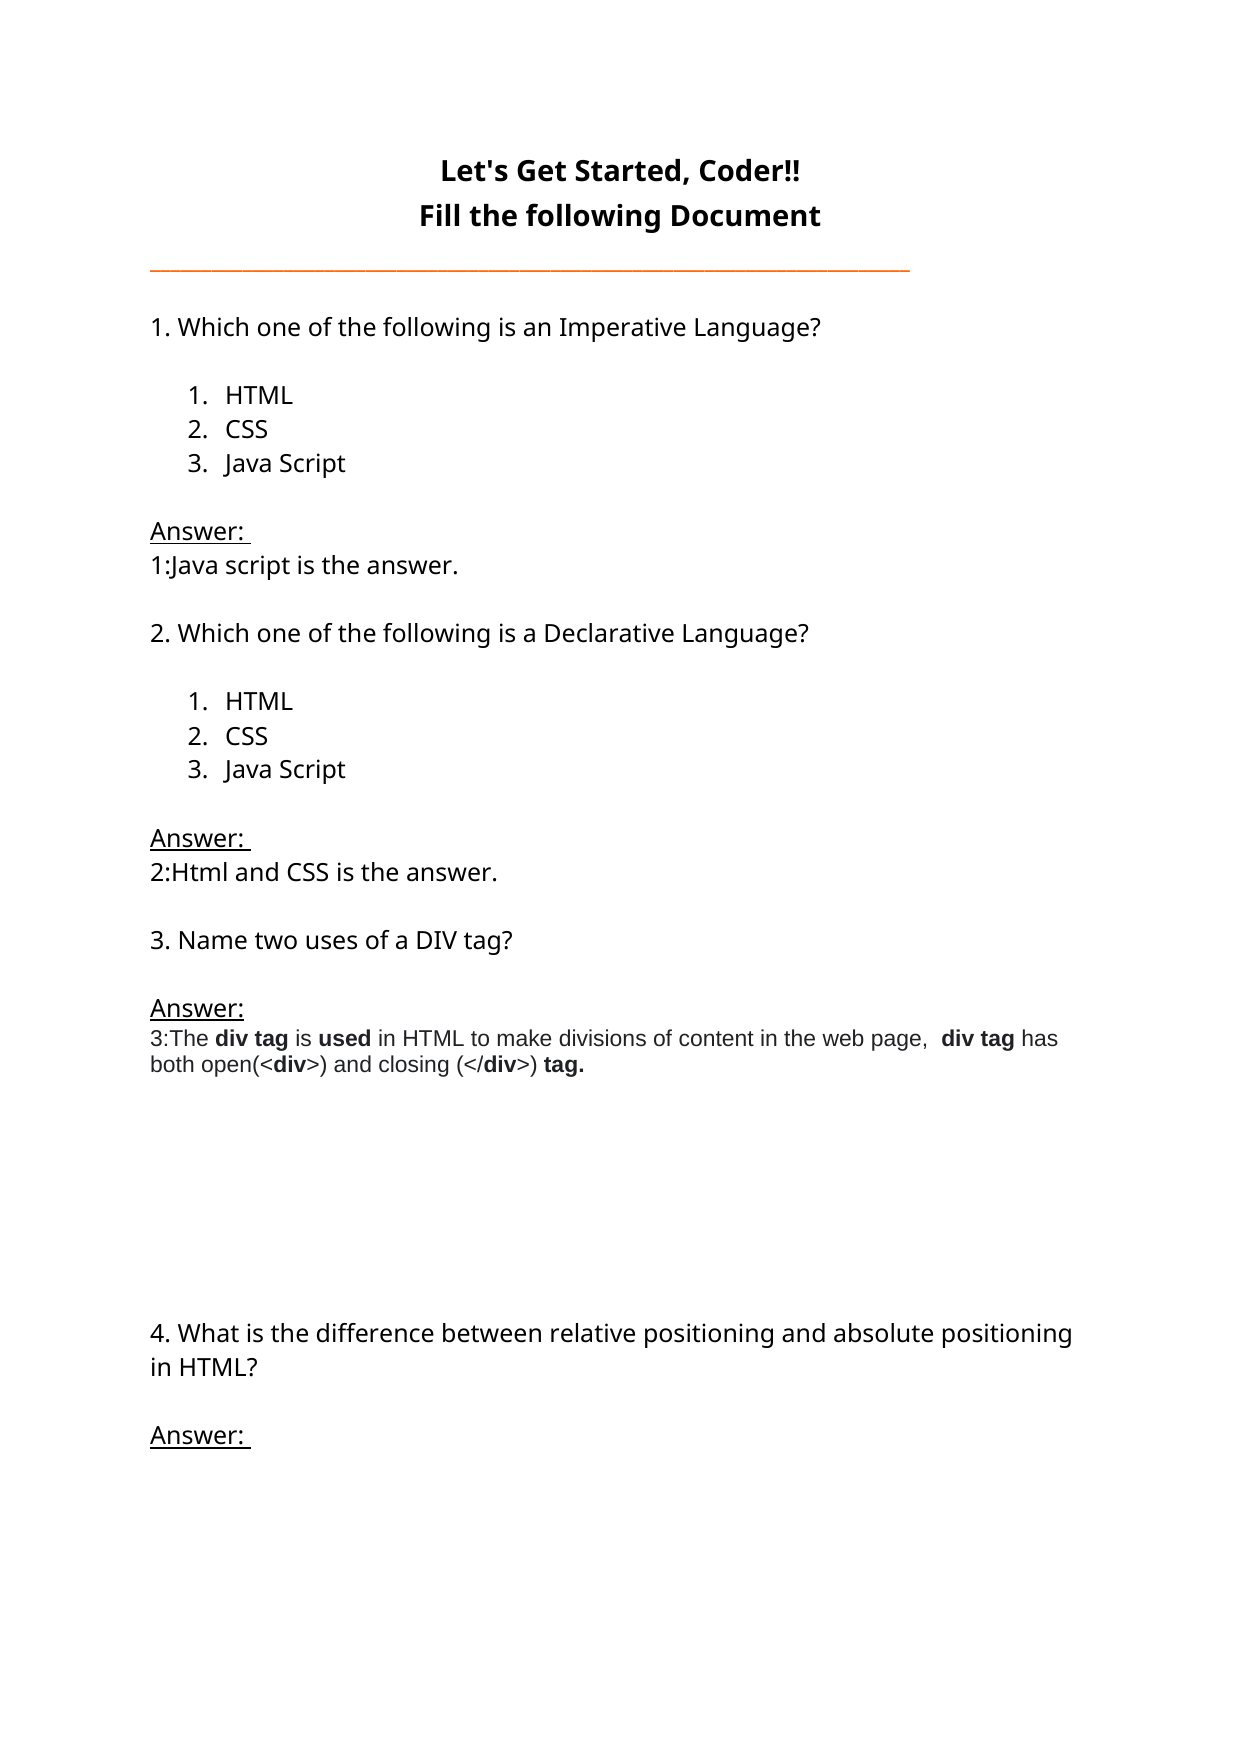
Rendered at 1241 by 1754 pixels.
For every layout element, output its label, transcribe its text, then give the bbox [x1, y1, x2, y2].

text Fill the following Document [150, 196, 1090, 235]
list HTML [187, 684, 1090, 718]
list CSS [187, 718, 1090, 752]
text 1:Java script is the answer. [150, 548, 1090, 582]
text 2. Which one of the following is a Declarative Language? [150, 616, 1090, 650]
text 4. What is the difference between relative positioning and absolute positioning in HTML? [150, 1316, 1090, 1384]
text 2:Html and CSS is the answer. [150, 854, 1090, 888]
list HTML [187, 377, 1090, 412]
list CSS [187, 412, 1090, 446]
list Java Script [187, 446, 1090, 480]
text 3:The div tag is used in HTML to make divisions of content in the web page, div tag has both open(<div>) and closing (</div>) tag. [584, 1025, 1090, 1077]
text __________________________________________________________________________ [150, 241, 1090, 275]
text Answer: [150, 820, 1090, 854]
text Answer: [150, 991, 1090, 1025]
text Let's Get Started, Coder!! [150, 150, 1090, 190]
text 1. Which one of the following is an Imperative Language? [150, 309, 1090, 343]
list Java Script [187, 752, 1090, 786]
text 3. Name two uses of a DIV tag? [150, 922, 1090, 957]
text Answer: [150, 1418, 1090, 1452]
text Answer: [150, 514, 1090, 548]
